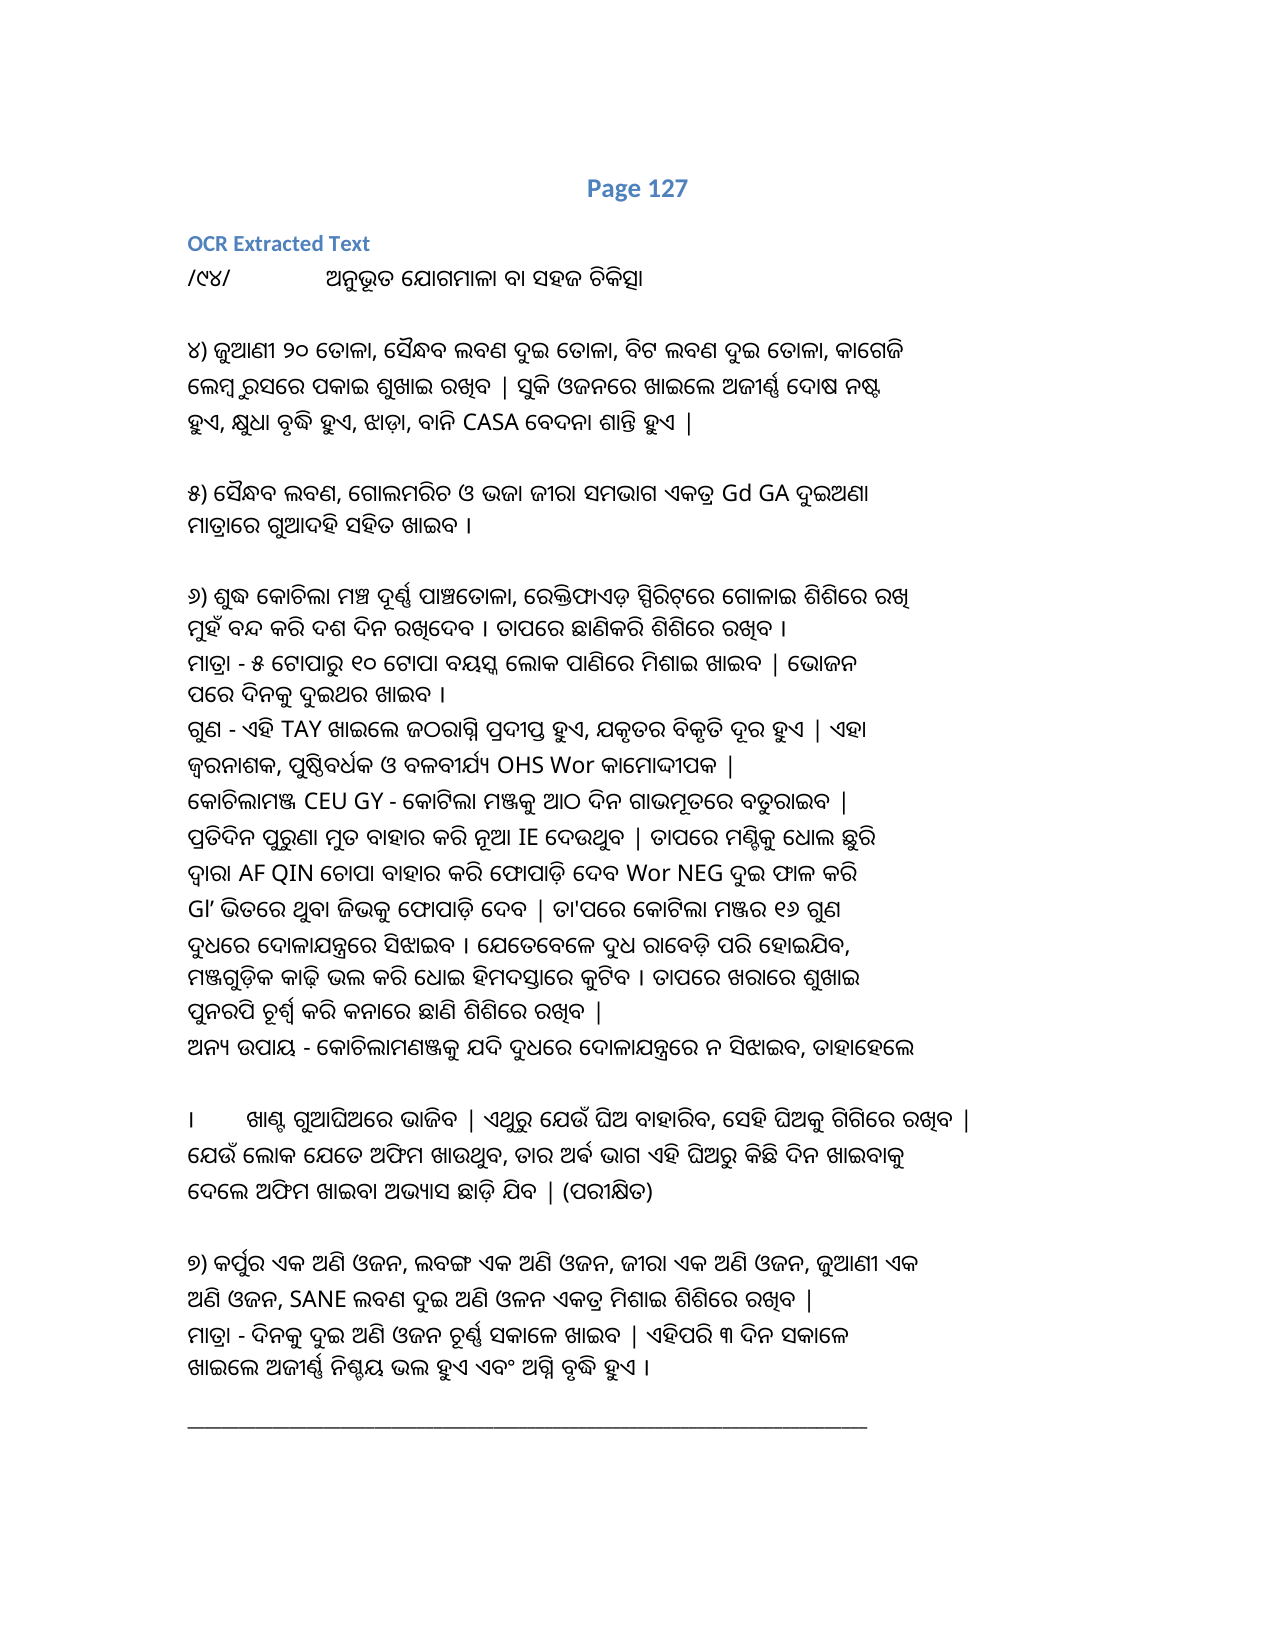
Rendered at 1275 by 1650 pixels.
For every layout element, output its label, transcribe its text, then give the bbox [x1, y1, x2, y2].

text ________________________________________________________________________________ [187, 1405, 1087, 1432]
subtitle OCR Extracted Text [187, 229, 1087, 258]
text /୯୪/ ଅନୁଭୂତ ଯୋଗମାଳା ବା ସହଜ ଚିକିତ୍ସା ୪) ଜୁଆଣୀ ୨୦ ତୋଳା, ସୈନ୍ଧବ ଲବଣ ଦୁଇ ତୋଳା, ବିଟ ଲବଣ ଦୁଇ ତୋଳା, କାଗେଜି ଲେମ୍ବୁ ରସରେ ପକାଇ ଶୁଖାଇ ରଖିବ | ସୁକି ଓଜନରେ ଖାଇଲେ ଅଜୀର୍ଣ୍ଣ ଦୋଷ ନଷ୍ଟ ହୁଏ, କ୍ଷୁଧା ବୃଦ୍ଧି ହୁଏ, ଝାଡ଼ା, ବାନି CASA ବେଦନା ଶାନ୍ତି ହୁଏ | ୫) ସୈନ୍ଧବ ଲବଣ, ଗୋଲମରିଚ ଓ ଭଜା ଜୀରା ସମଭାଗ ଏକତ୍ର Gd GA ଦୁଇଅଣା ମାତ୍ରାରେ ଗୁଆଦହି ସହିତ ଖାଇବ । ୬) ଶୁଦ୍ଧ କୋଚିଲା ମଞ୍ଚ ଦୂର୍ଣ୍ଣ ପାଞ୍ଚତୋଳା, ରେକ୍ତିଫାଏଡ଼ ସ୍ପିରିଟ୍‌ରେ ଗୋଳାଇ ଶିଶିରେ ରଖି ମୁହଁ ବନ୍ଦ କରି ଦଶ ଦିନ ରଖିଦେବ । ତାପରେ ଛାଣିକରି ଶିଶିରେ ରଖିବ । ମାତ୍ରା - ୫ ଟୋପାରୁ ୧୦ ଟୋପା ବୟସ୍କ ଲୋକ ପାଣିରେ ମିଶାଇ ଖାଇବ | ଭୋଜନ ପରେ ଦିନକୁ ଦୁଇଥର ଖାଇବ । ଗୁଣ - ଏହି TAY ଖାଇଲେ ଜଠରାଗ୍ନି ପ୍ରଦୀପ୍ତ ହୁଏ, ଯକୃତର ବିକୃତି ଦୂର ହୁଏ | ଏହା ଜ୍ଵରନାଶକ, ପୁଷ୍ଠିବର୍ଧକ ଓ ବଳବୀର୍ଯ୍ୟ OHS Wor କାମୋଦ୍ଦୀପକ | କୋଚିଲାମଞ୍ଜ CEU GY - କୋଟିଲା ମଞ୍ଜକୁ ଆଠ ଦିନ ଗାଭମୂତରେ ବତୁରାଇବ | ପ୍ରତିଦିନ ପୁରୁଣା ମୁତ ବାହାର କରି ନୂଆ IE ଦେଉଥୁବ | ତାପରେ ମଣ୍ଚିକୁ ଧୋଲ ଛୁରି ଦ୍ଵାରା AF QIN ଚୋପା ବାହାର କରି ଫୋପାଡ଼ି ଦେବ Wor NEG ଦୁଇ ଫାଳ କରି Gl’ ଭିତରେ ଥୁବା ଜିଭକୁ ଫୋପାଡ଼ି ଦେବ | ତା'ପରେ କୋଟିଲା ମଞ୍ଜର ୧୬ ଗୁଣ ଦୁଧରେ ଦୋଳାଯନ୍ତ୍ରରେ ସିଝାଇବ । ଯେତେବେଳେ ଦୁଧ ରାବେଡ଼ି ପରି ହୋଇଯିବ, ମଞ୍ଜଗୁଡ଼ିକ କାଢ଼ି ଭଲ କରି ଧୋଇ ହିମଦସ୍ତାରେ କୁଟିବ । ତାପରେ ଖରାରେ ଶୁଖାଇ ପୁନରପି ଚୂର୍ଶ୍ଵ କରି କନାରେ ଛାଣି ଶିଶିରେ ରଖିବ | ଅନ୍ୟ ଉପାୟ - କୋଚିଲାମଣଞ୍ଜକୁ ଯଦି ଦୁଧରେ ଦୋଳାଯନ୍ତ୍ରରେ ନ ସିଝାଇବ, ତାହାହେଲେ । ଖାଣ୍ଟ ଗୁଆଘିଅରେ ଭାଜିବ | ଏଥୁରୁ ଯେଉଁ ଘିଅ ବାହାରିବ, ସେହି ଘିଅକୁ ଗିଗିରେ ରଖିବ | ଯେଉଁ ଲୋକ ଯେତେ ଅଫିମ ଖାଉଥୁବ, ତାର ଅର୍ଵ ଭାଗ ଏହି ଘିଅରୁ କିଛି ଦିନ ଖାଇବାକୁ ଦେଲେ ଅଫିମ ଖାଇବା ଅଭ୍ୟାସ ଛାଡ଼ି ଯିବ | (ପରୀକ୍ଷିତ) ୭) କର୍ପୁର ଏକ ଅଣି ଓଜନ, ଲବଙ୍ଗ ଏକ ଅଣି ଓଜନ, ଜୀରା ଏକ ଅଣି ଓଜନ, ଜୁଆଣୀ ଏକ ଅଣି ଓଜନ, SANE ଲବଣ ଦୁଇ ଅଣି ଓଳନ ଏକତ୍ର ମିଶାଇ ଶିଶିରେ ରଖିବ | ମାତ୍ରା - ଦିନକୁ ଦୁଇ ଅଣି ଓଜନ ଚୂର୍ଣ୍ଣ ସକାଳେ ଖାଇବ | ଏହିପରି ୩ ଦିନ ସକାଳେ ଖାଇଲେ ଅଜୀର୍ଣ୍ଣ ନିଶ୍ଚୟ ଭଲ ହୁଏ ଏବଂ ଅଗ୍ନି ବୃଦ୍ଧି ହୁଏ । [187, 262, 1087, 1381]
subtitle Page 127 [187, 171, 1087, 204]
